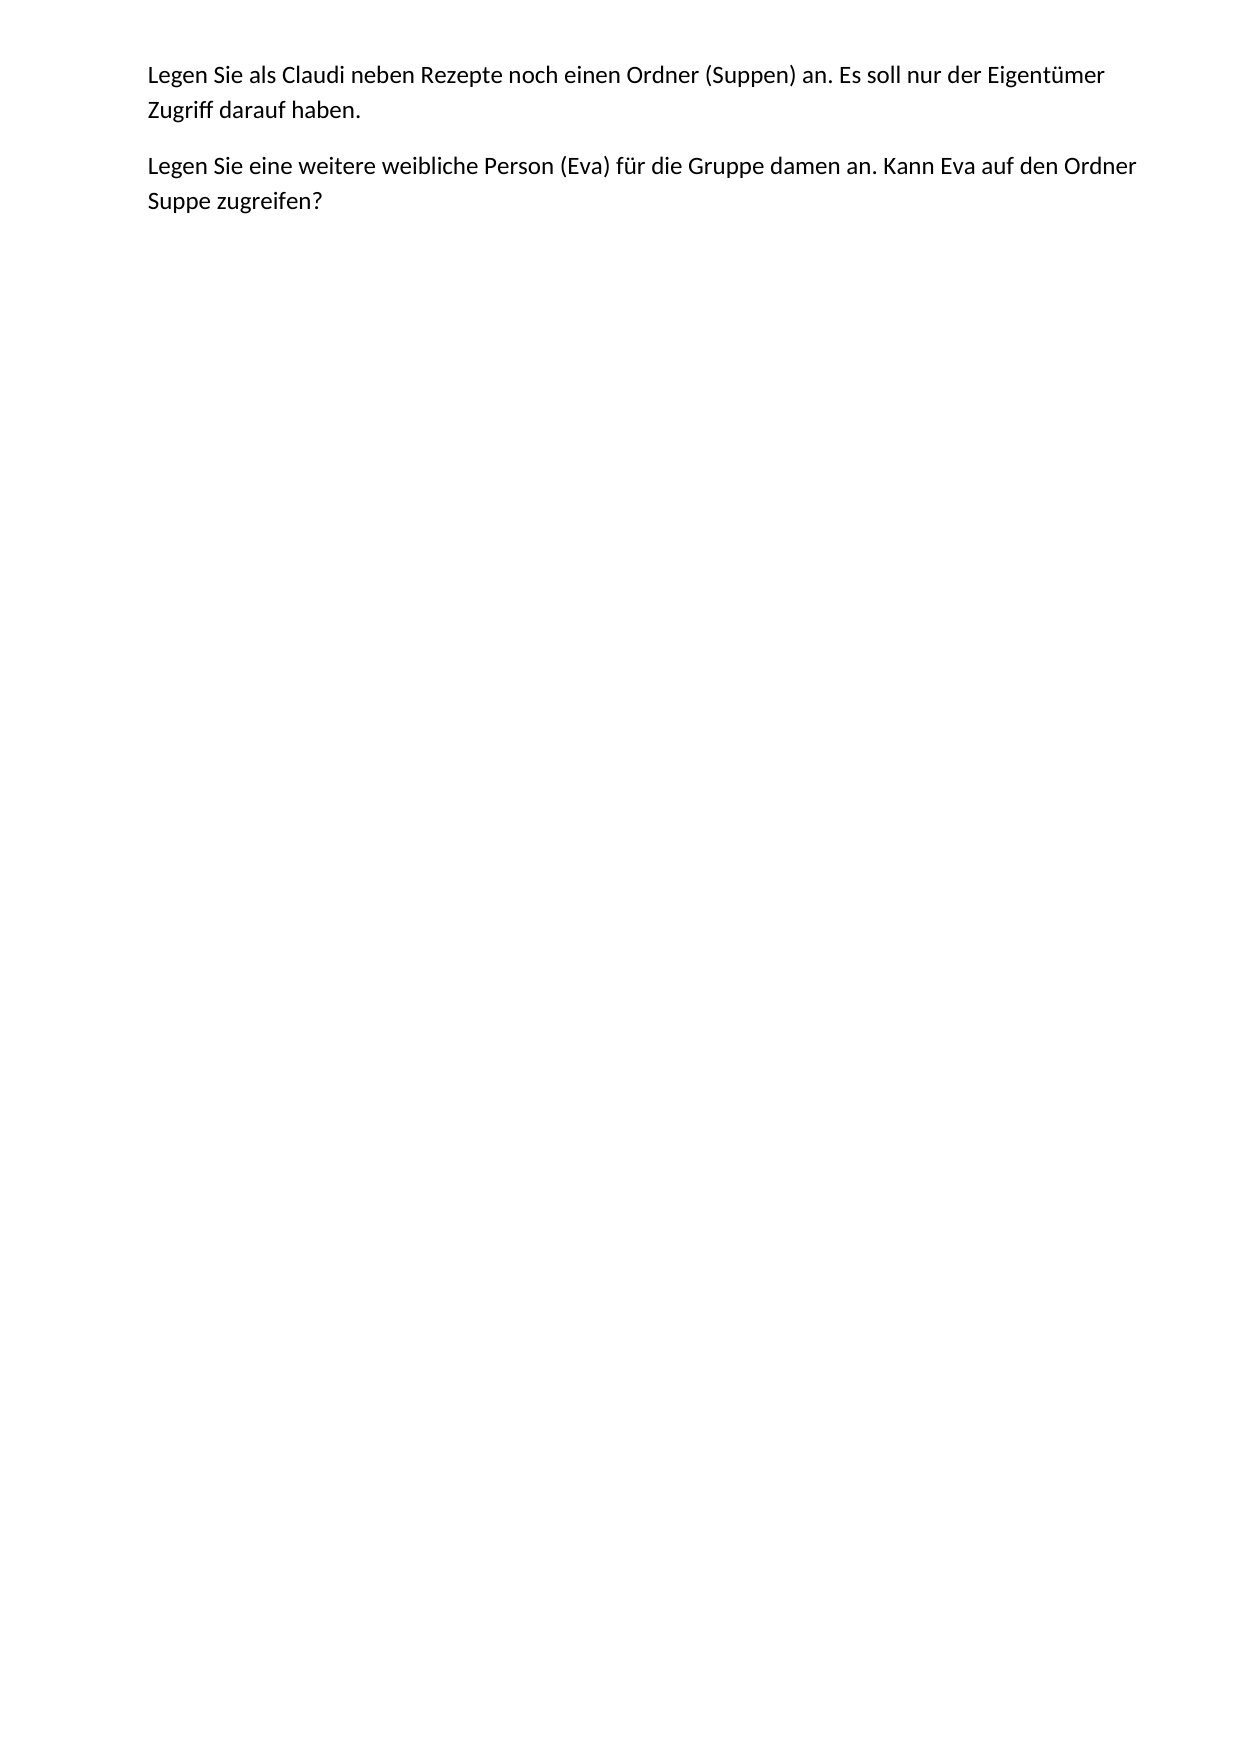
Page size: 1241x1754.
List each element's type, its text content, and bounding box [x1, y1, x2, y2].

text Legen Sie als Claudi neben Rezepte noch einen Ordner (Suppen) an. Es soll nur der Eigentümer Zugriff darauf haben. [148, 59, 1152, 125]
text Legen Sie eine weitere weibliche Person (Eva) für die Gruppe damen an. Kann Eva auf den Ordner Suppe zugreifen? [148, 150, 1152, 216]
